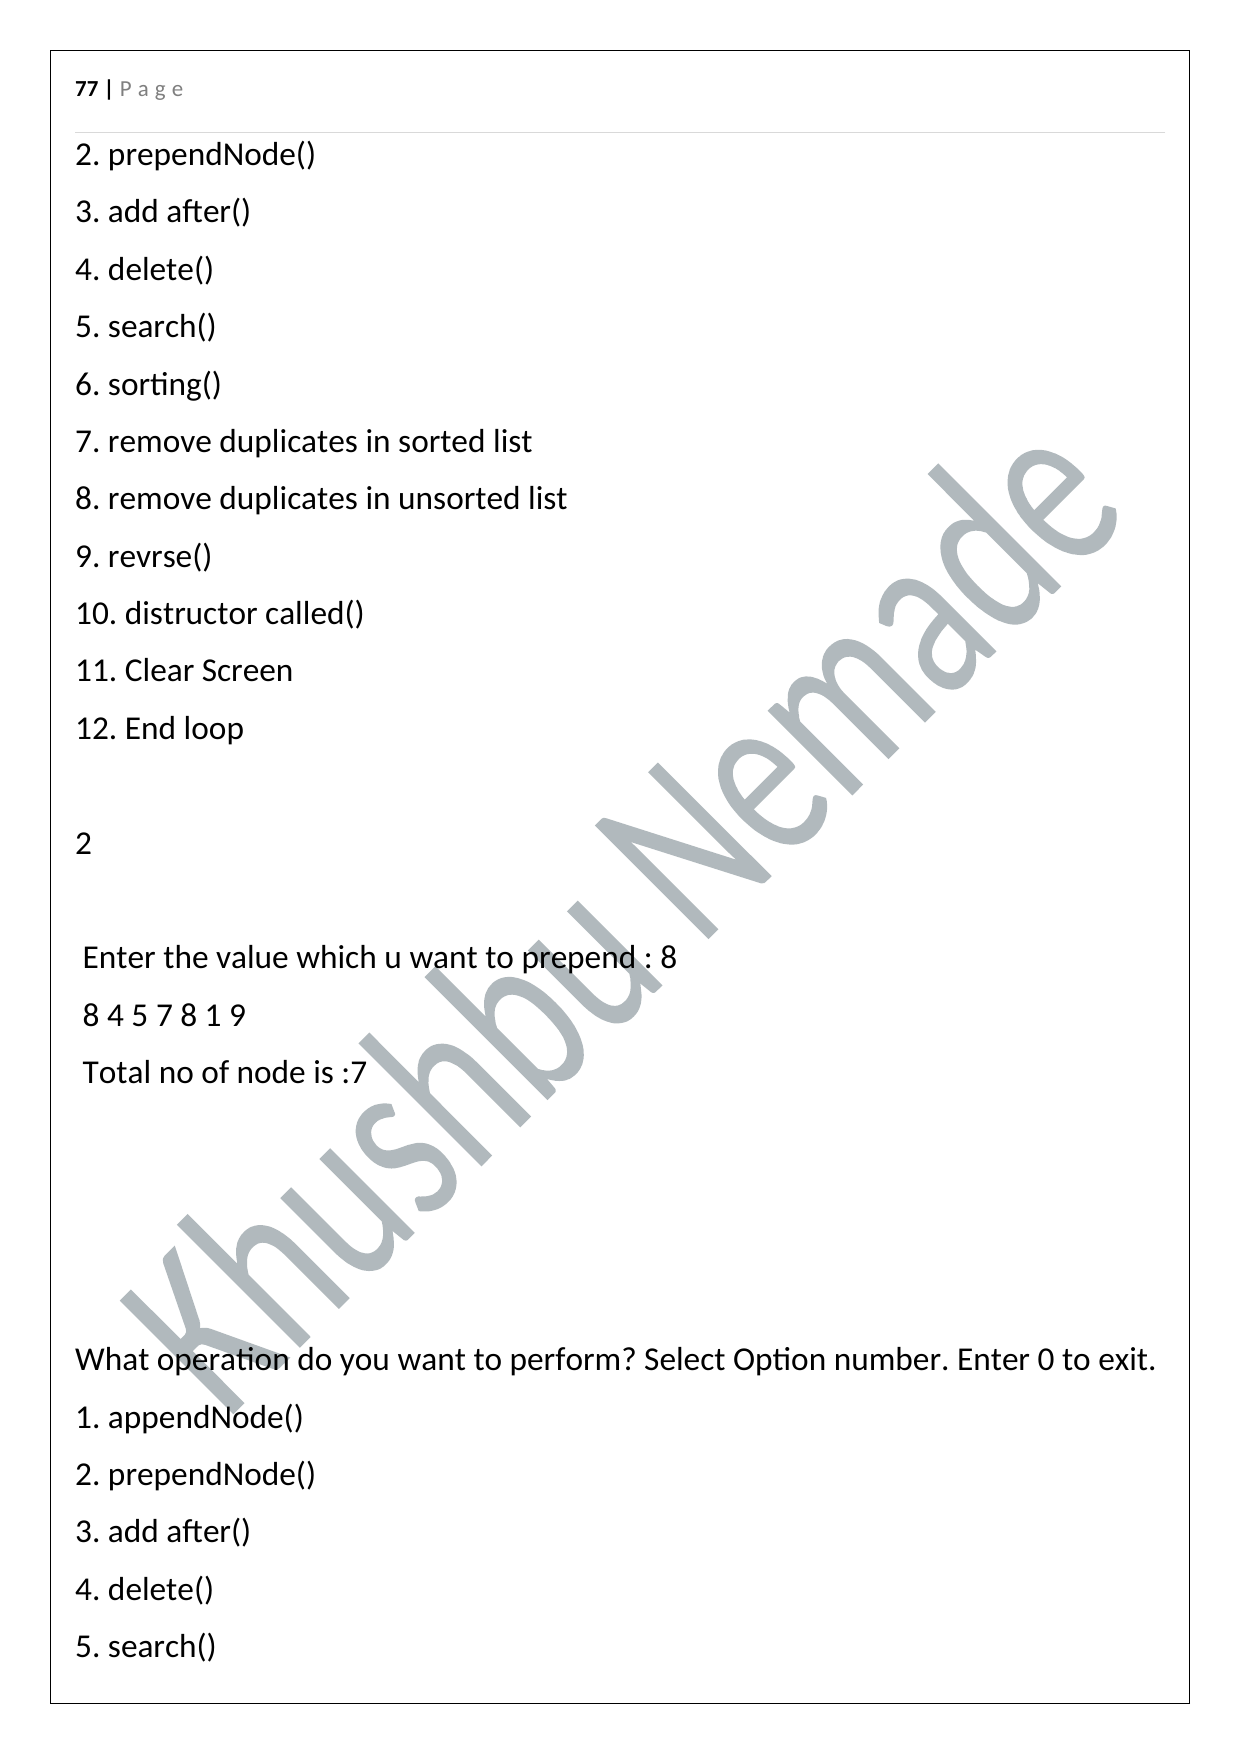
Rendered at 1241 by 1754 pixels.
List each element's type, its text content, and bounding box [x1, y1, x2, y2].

text Total no of node is :7 [75, 1051, 1165, 1092]
text 7. remove duplicates in sorted list [75, 420, 1165, 461]
text 5. search() [75, 305, 1165, 346]
text 5. search() [75, 1625, 1165, 1666]
text 4. delete() [75, 1568, 1165, 1608]
text 2 [75, 822, 1165, 862]
text 3. add after() [75, 190, 1165, 231]
text 6. sorting() [75, 362, 1165, 403]
text 1. appendNode() [75, 1396, 1165, 1436]
text 3. add after() [75, 1510, 1165, 1551]
text 8. remove duplicates in unsorted list [75, 477, 1165, 518]
text 2. prependNode() [75, 1453, 1165, 1494]
text What operation do you want to perform? Select Option number. Enter 0 to exit. [75, 1338, 1165, 1379]
text 2. prependNode() [75, 133, 1165, 174]
text 11. Clear Screen [75, 649, 1165, 690]
text 9. revrse() [75, 535, 1165, 575]
text 12. End loop [75, 707, 1165, 748]
text 8 4 5 7 8 1 9 [75, 994, 1165, 1034]
text 10. distructor called() [75, 592, 1165, 633]
text Enter the value which u want to prepend : 8 [75, 936, 1165, 977]
text 4. delete() [75, 248, 1165, 288]
